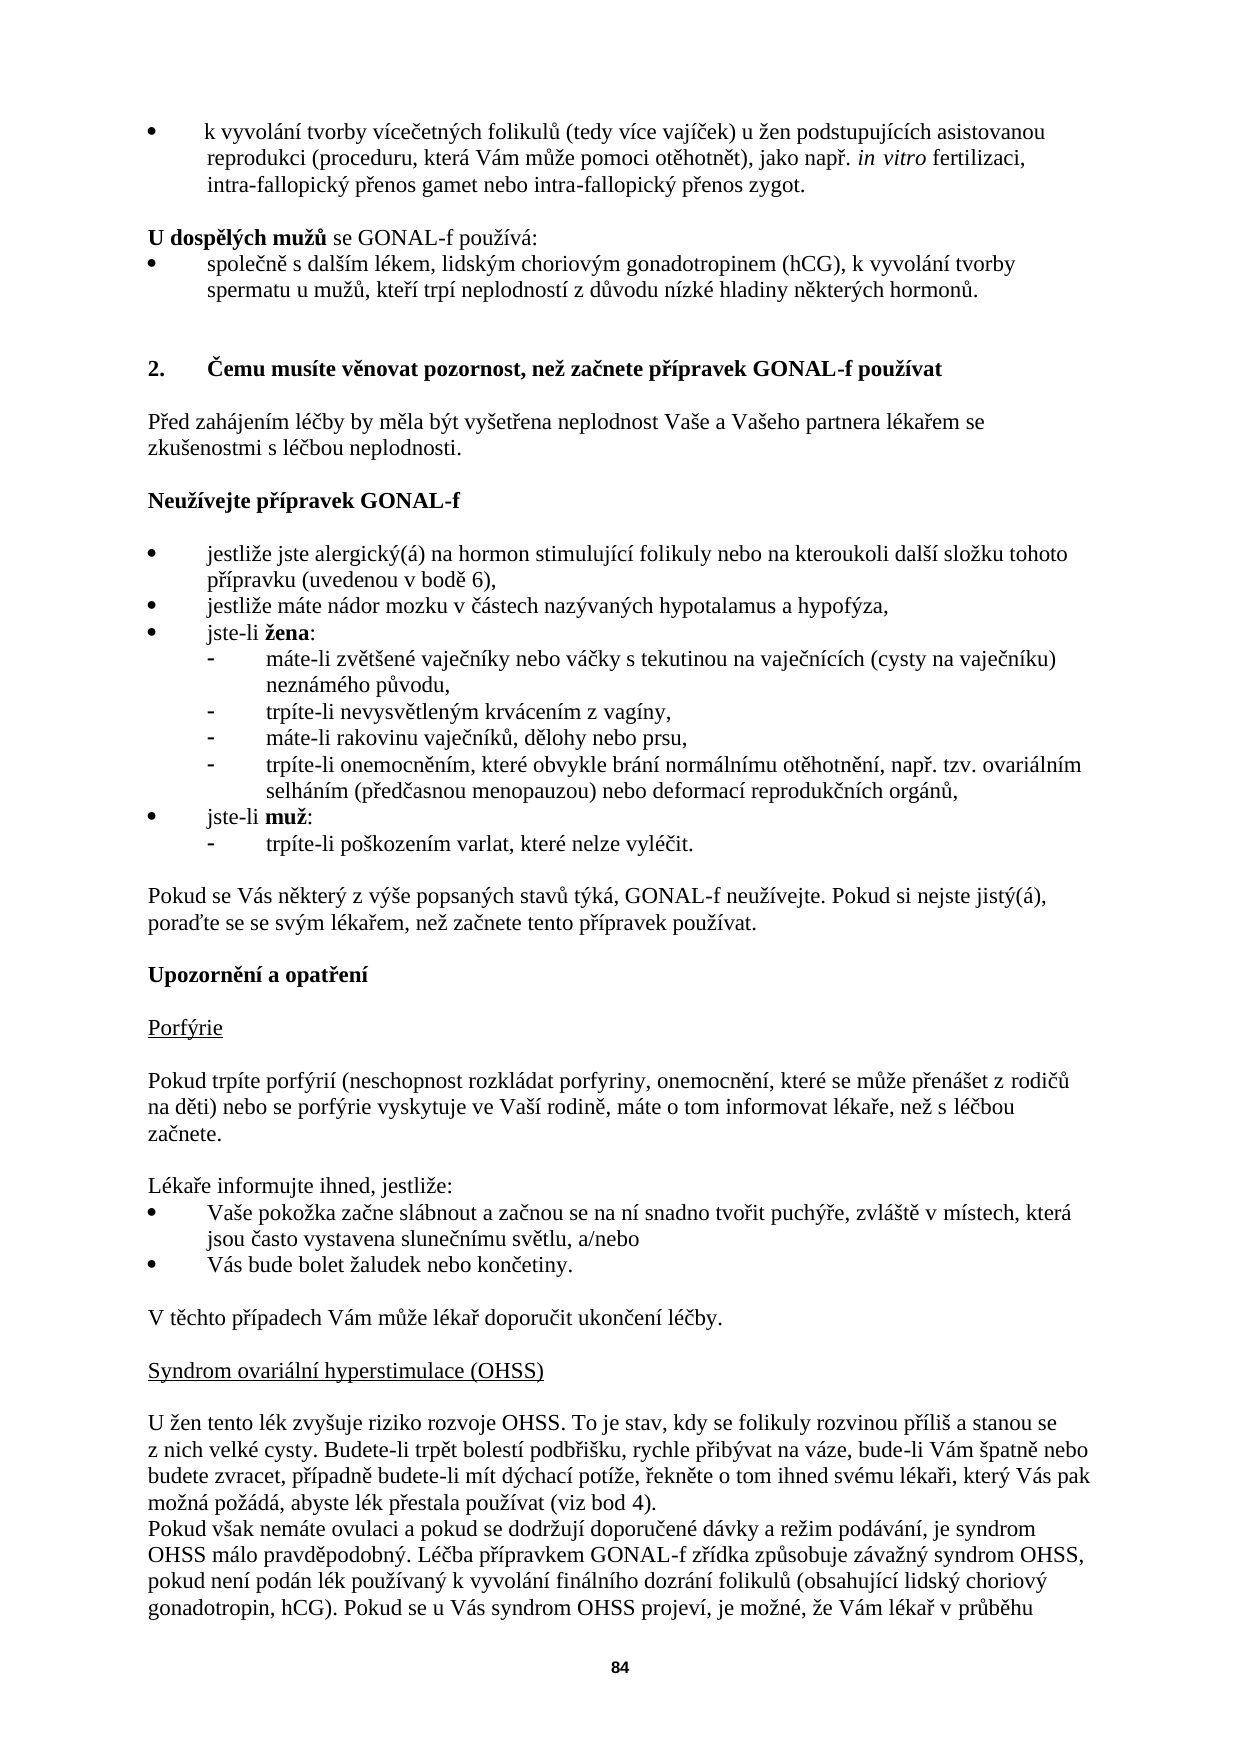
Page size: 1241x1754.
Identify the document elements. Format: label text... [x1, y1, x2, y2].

text Pokud se Vás některý z výše popsaných stavů týká, GONAL-f neužívejte. Pokud si nejste jistý(á), poraďte se se svým lékařem, než začnete tento přípravek používat. [148, 882, 1092, 935]
list jestliže máte nádor mozku v částech nazývaných hypotalamus a hypofýza, [148, 592, 1092, 619]
list Vás bude bolet žaludek nebo končetiny. [148, 1251, 1092, 1278]
text Porfýrie [148, 1014, 1092, 1041]
list jste-li muž: [148, 803, 1092, 830]
text Neužívejte přípravek GONAL-f [148, 487, 1092, 513]
list trpíte-li poškozením varlat, které nelze vyléčit. [207, 830, 1092, 856]
text Před zahájením léčby by měla být vyšetřena neplodnost Vaše a Vašeho partnera lékařem se zkušenostmi s léčbou neplodnosti. [148, 408, 1092, 461]
list jste-li žena: [148, 619, 1092, 645]
text U žen tento lék zvyšuje riziko rozvoje OHSS. To je stav, kdy se folikuly rozvinou příliš a stanou se z nich velké cysty. Budete-li trpět bolestí podbřišku, rychle přibývat na váze, bude-li Vám špatně nebo budete zvracet, případně budete-li mít dýchací potíže, řekněte o tom ihned svému lékaři, který Vás pak možná požádá, abyste lék přestala používat (viz bod 4). [148, 1409, 1092, 1515]
list Vaše pokožka začne slábnout a začnou se na ní snadno tvořit puchýře, zvláště v místech, která jsou často vystavena slunečnímu světlu, a/nebo [148, 1199, 1092, 1251]
list jestliže jste alergický(á) na hormon stimulující folikuly nebo na kteroukoli další složku tohoto přípravku (uvedenou v bodě 6), [148, 540, 1092, 592]
text Pokud trpíte porfýrií (neschopnost rozkládat porfyriny, onemocnění, které se může přenášet z rodičů na děti) nebo se porfýrie vyskytuje ve Vaší rodině, máte o tom informovat lékaře, než s léčbou začnete. [148, 1067, 1092, 1146]
text Upozornění a opatření [148, 961, 1092, 988]
list máte-li rakovinu vaječníků, dělohy nebo prsu, [207, 724, 1092, 751]
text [148, 1515, 1092, 1620]
list trpíte-li nevysvětleným krvácením z vagíny, [207, 698, 1092, 724]
list trpíte-li onemocněním, které obvykle brání normálnímu otěhotnění, např. tzv. ovariálním selháním (předčasnou menopauzou) nebo deformací reprodukčních orgánů, [207, 751, 1092, 803]
text V těchto případech Vám může lékař doporučit ukončení léčby. [148, 1304, 1092, 1330]
text Lékaře informujte ihned, jestliže: [148, 1172, 1092, 1199]
list k vyvolání tvorby vícečetných folikulů (tedy více vajíček) u žen podstupujících asistovanou reprodukci (proceduru, která Vám může pomoci otěhotnět), jako např. in vitro fertilizaci, intra-fallopický přenos gamet nebo intra-fallopický přenos zygot. [148, 118, 1092, 197]
text Syndrom ovariální hyperstimulace (OHSS) [148, 1357, 1092, 1383]
list máte-li zvětšené vaječníky nebo váčky s tekutinou na vaječnících (cysty na vaječníku) neznámého původu, [207, 645, 1092, 698]
list společně s dalším lékem, lidským choriovým gonadotropinem (hCG), k vyvolání tvorby spermatu u mužů, kteří trpí neplodností z důvodu nízké hladiny některých hormonů. [148, 250, 1092, 303]
text 2. Čemu musíte věnovat pozornost, než začnete přípravek GONAL-f používat [148, 355, 1092, 382]
text U dospělých mužů se GONAL-f používá: [148, 223, 1092, 250]
